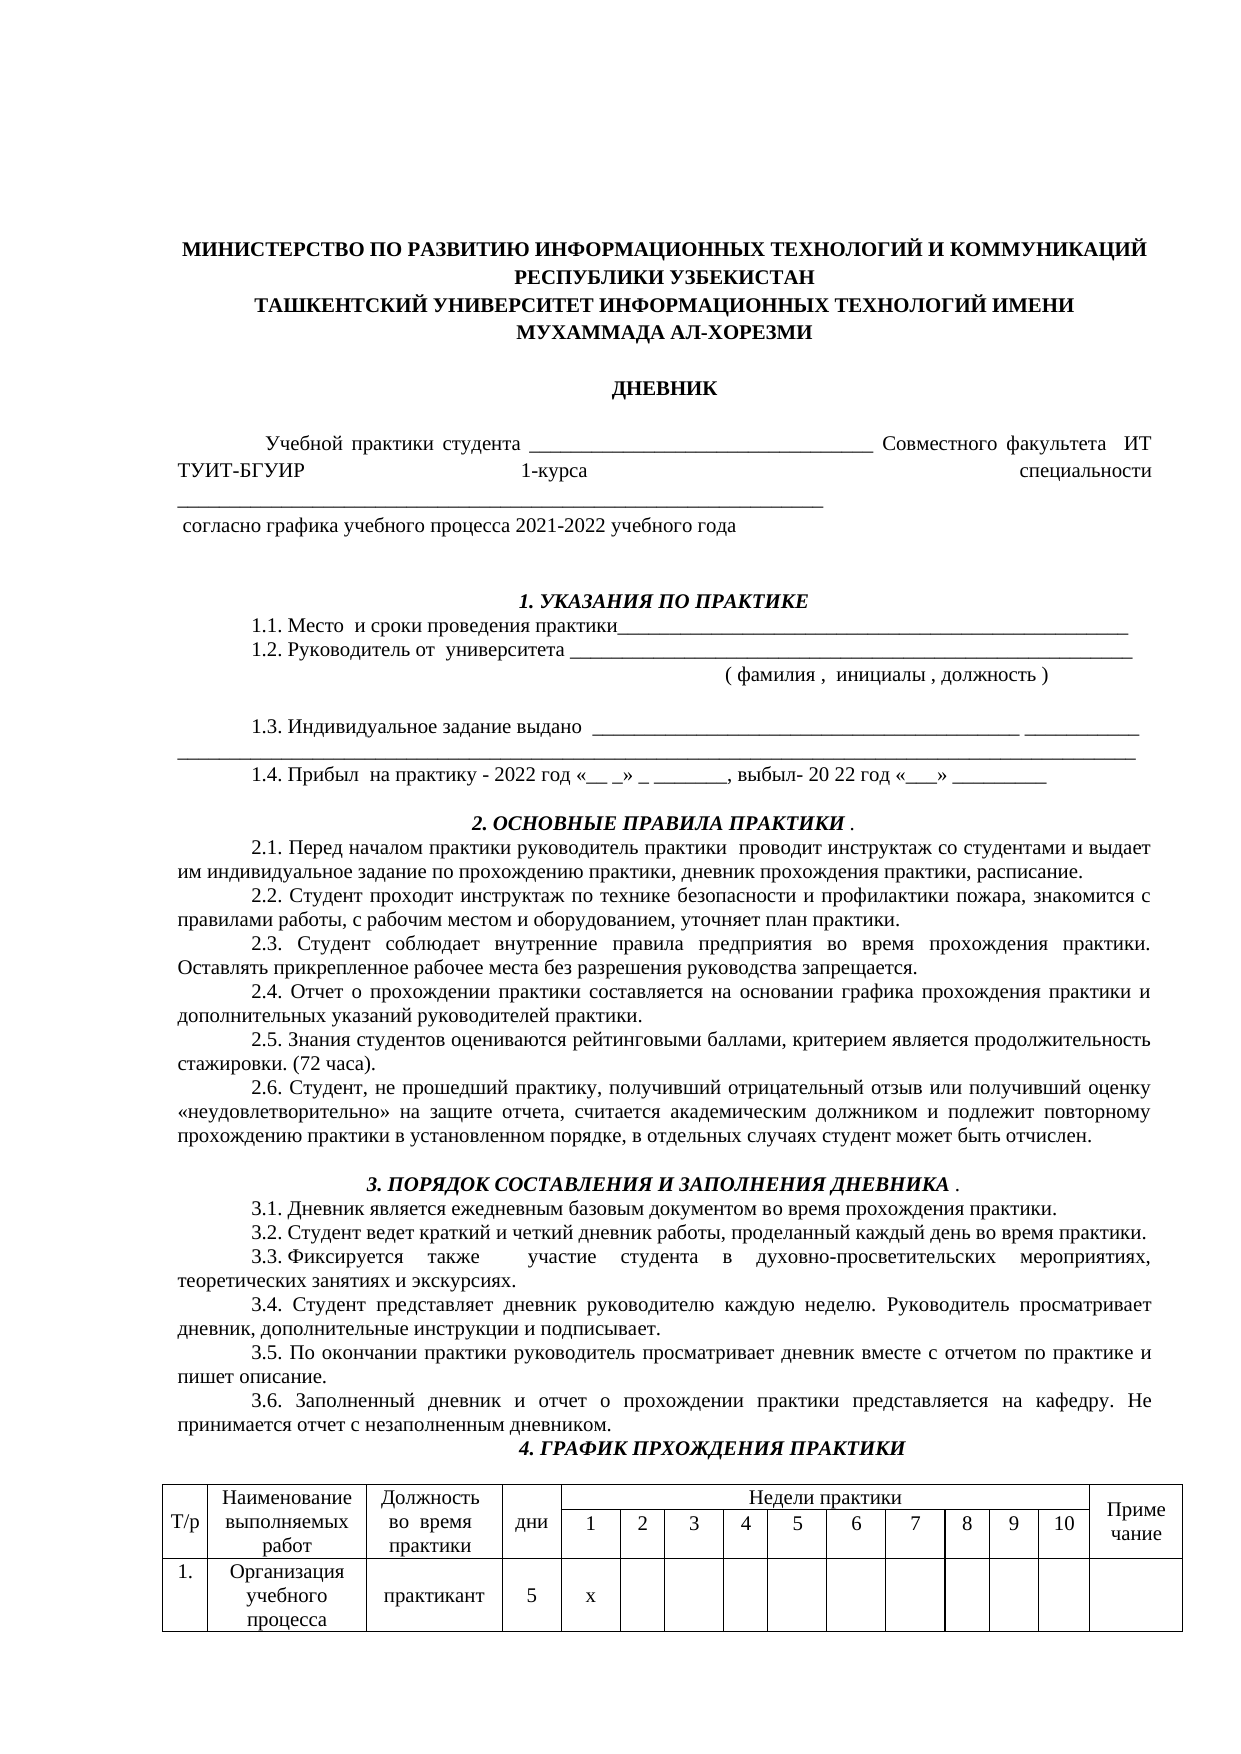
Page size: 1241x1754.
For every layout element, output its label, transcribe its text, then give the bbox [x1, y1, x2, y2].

table_header Наименование выполняемых работ [208, 1485, 366, 1557]
text 3.3. Фиксируется также участие студента в духовно-просветительских мероприятиях, теоретических занятиях и экскурсиях. [177, 1244, 1152, 1292]
table_cell Организация учебного процесса [208, 1559, 366, 1631]
table_cell практикант [367, 1559, 502, 1631]
table_cell 1 [562, 1510, 620, 1557]
text согласно графика учебного процесса 2021-2022 учебного года [177, 513, 1152, 537]
table_cell 6 [827, 1510, 885, 1557]
table_cell 2 [621, 1510, 664, 1557]
table_cell 4 [724, 1510, 767, 1557]
text 1.1. Место и сроки проведения практики_________________________________________________ [177, 613, 1152, 637]
text 3.2. Студент ведет краткий и четкий дневник работы, проделанный каждый день во время практики. [177, 1219, 1152, 1244]
table_cell х [562, 1559, 620, 1631]
text 4. ГРАФИК ПРХОЖДЕНИЯ ПРАКТИКИ [177, 1436, 1152, 1460]
table_cell 9 [990, 1510, 1038, 1557]
table_cell 5 [503, 1559, 561, 1631]
text 3.1. Дневник является ежедневным базовым документом во время прохождения практики. [177, 1196, 1152, 1219]
table_header Т/р [163, 1485, 207, 1557]
table_cell [990, 1559, 1038, 1631]
text 1.4. Прибыл на практику - 2022 год «__ _» _ _______, выбыл- 20 22 год «___» _________ [177, 762, 1152, 786]
text МИНИСТЕРСТВО ПО РАЗВИТИЮ ИНФОРМАЦИОННЫХ ТЕХНОЛОГИЙ И КОММУНИКАЦИЙ РЕСПУБЛИКИ УЗБЕКИСТАН [177, 237, 1152, 289]
text 2.3. Студент соблюдает внутренние правила предприятия во время прохождения практики. Оставлять прикрепленное рабочее места без разрешения руководства запрещается. [177, 931, 1152, 979]
text 1.3. Индивидуальное задание выдано _________________________________________ ___________ ____________________________________________________________________________________________ [177, 714, 1152, 762]
text 1. УКАЗАНИЯ ПО ПРАКТИКЕ [177, 589, 1152, 613]
text 2.6. Студент, не прошедший практику, получивший отрицательный отзыв или получивший оценку «неудовлетворительно» на защите отчета, считается академическим должником и подлежит повторному прохождению практики в установленном порядке, в отдельных случаях студент может быть отчислен. [177, 1075, 1152, 1147]
text 2. ОСНОВНЫЕ ПРАВИЛА ПРАКТИКИ . [177, 811, 1152, 834]
table_cell 8 [946, 1510, 989, 1557]
text 3.4. Студент представляет дневник руководителю каждую неделю. Руководитель просматривает дневник, дополнительные инструкции и подписывает. [177, 1292, 1152, 1340]
text ТАШКЕНТСКИЙ УНИВЕРСИТЕТ ИНФОРМАЦИОННЫХ ТЕХНОЛОГИЙ ИМЕНИ МУХАММАДА АЛ-ХОРЕЗМИ [177, 293, 1152, 344]
text 2.1. Перед началом практики руководитель практики проводит инструктаж со студентами и выдает им индивидуальное задание по прохождению практики, дневник прохождения практики, расписание. [177, 834, 1152, 883]
text Учебной практики студента _________________________________ Совместного факультета ИТ ТУИТ-БГУИР 1-курса специальности ______________________________________________________________ [177, 431, 1152, 510]
table_cell [1090, 1559, 1182, 1631]
text ( фамилия , инициалы , должность ) [177, 661, 1152, 686]
table_cell [768, 1559, 826, 1631]
table_header Недели практики [562, 1485, 1089, 1509]
text 3. ПОРЯДОК СОСТАВЛЕНИЯ И ЗАПОЛНЕНИЯ ДНЕВНИКА . [177, 1171, 1152, 1196]
text 1.2. Руководитель от университета ______________________________________________________ [177, 637, 1152, 661]
table_cell [946, 1559, 989, 1631]
text 2.5. Знания студентов оцениваются рейтинговыми баллами, критерием является продолжительность стажировки. (72 часа). [177, 1027, 1152, 1075]
text ДНЕВНИК [177, 375, 1152, 399]
table_cell 3 [665, 1510, 723, 1557]
text 3.6. Заполненный дневник и отчет о прохождении практики представляется на кафедру. Не принимается отчет с незаполненным дневником. [177, 1388, 1152, 1436]
table_cell [886, 1559, 944, 1631]
table_cell 10 [1039, 1510, 1089, 1557]
table_cell [724, 1559, 767, 1631]
text 2.2. Студент проходит инструктаж по технике безопасности и профилактики пожара, знакомится с правилами работы, с рабочим местом и оборудованием, уточняет план практики. [177, 883, 1152, 931]
table_cell 5 [768, 1510, 826, 1557]
table_header Должность во время практики [367, 1485, 502, 1557]
table_cell 1. [163, 1559, 207, 1631]
table_cell [665, 1559, 723, 1631]
table_header дни [503, 1485, 561, 1557]
table_cell [827, 1559, 885, 1631]
table_header Приме чание [1090, 1485, 1182, 1557]
table_cell [1039, 1559, 1089, 1631]
table_cell [621, 1559, 664, 1631]
table_cell 7 [886, 1510, 944, 1557]
text 3.5. По окончании практики руководитель просматривает дневник вместе с отчетом по практике и пишет описание. [177, 1340, 1152, 1388]
text 2.4. Отчет о прохождении практики составляется на основании графика прохождения практики и дополнительных указаний руководителей практики. [177, 979, 1152, 1027]
